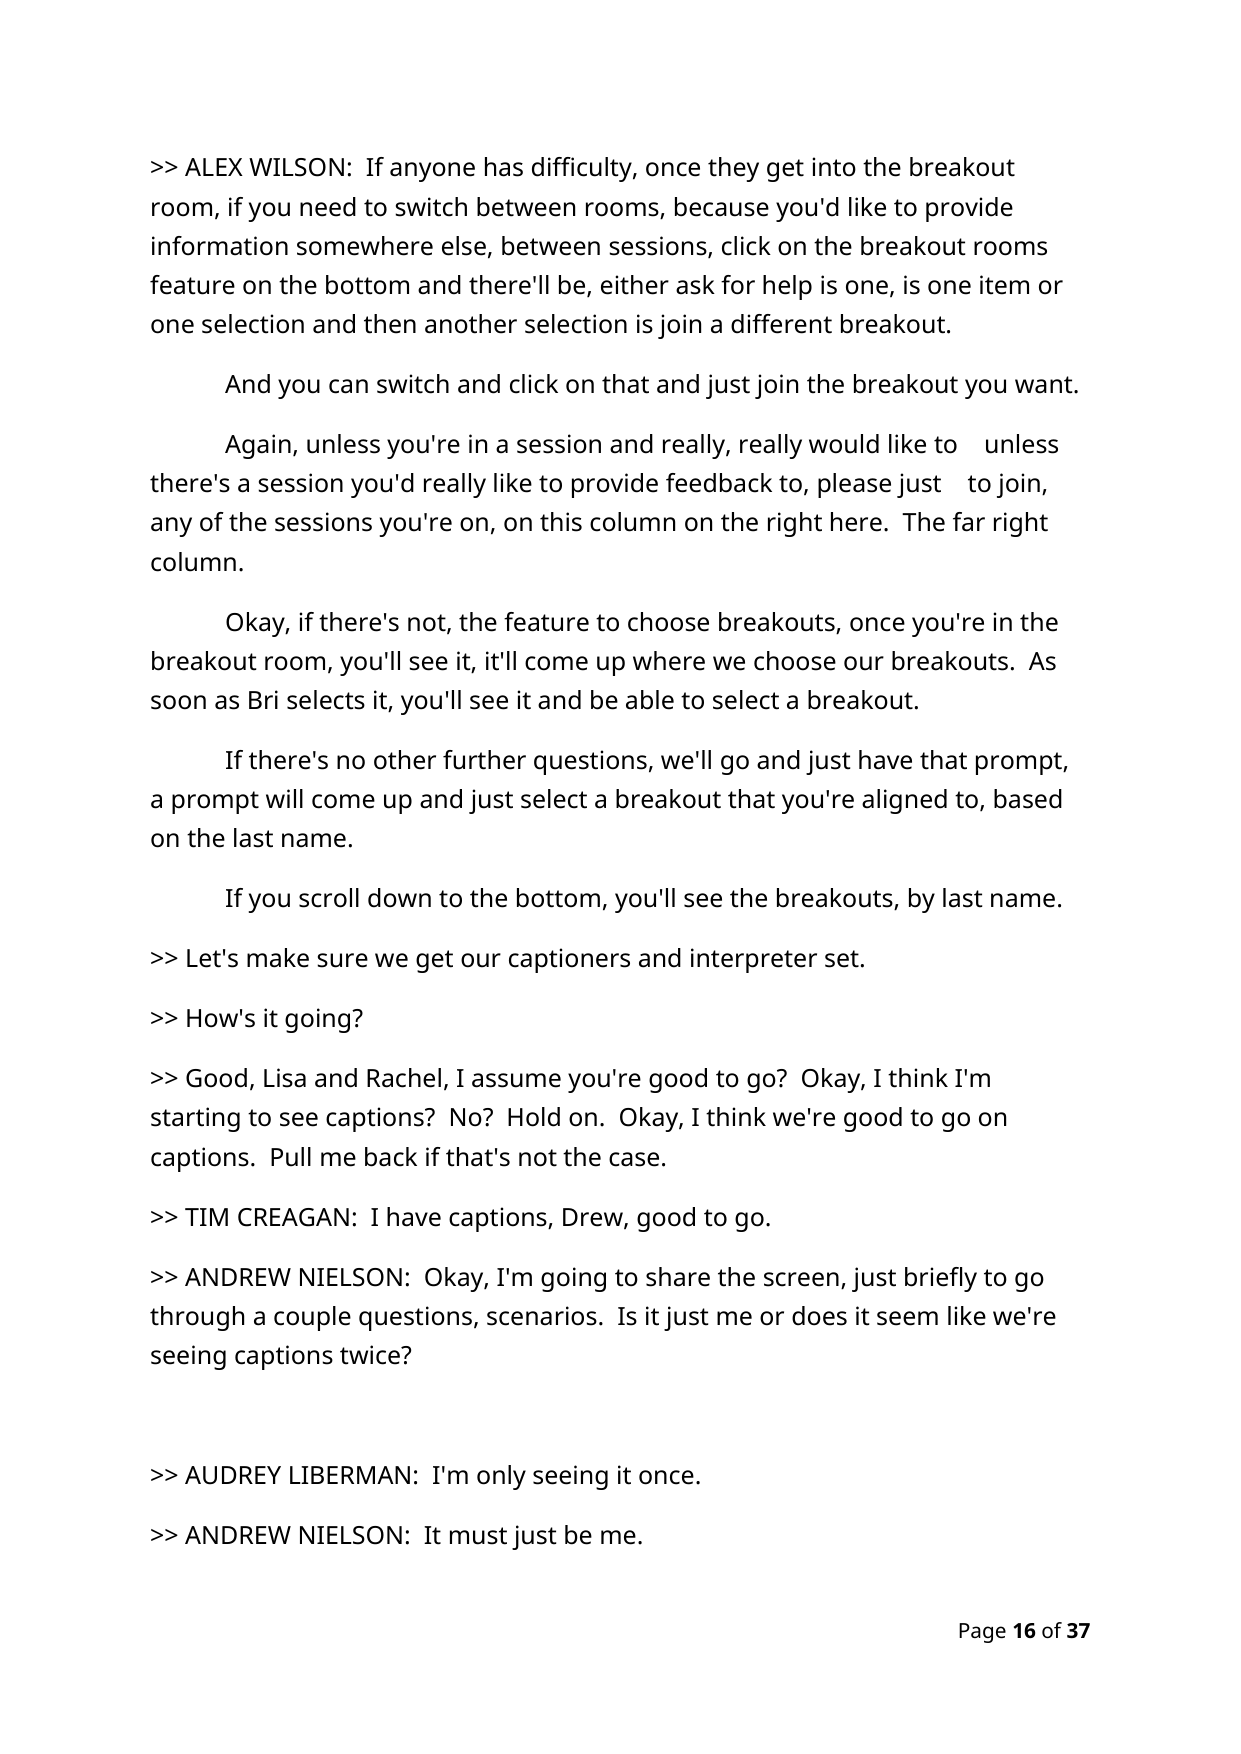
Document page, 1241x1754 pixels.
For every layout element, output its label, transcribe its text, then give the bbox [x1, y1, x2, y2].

text >> Good, Lisa and Rachel, I assume you're good to go? Okay, I think I'm starting to see captions? No? Hold on. Okay, I think we're good to go on captions. Pull me back if that's not the case. [150, 1061, 1090, 1173]
text And you can switch and click on that and just join the breakout you want. [150, 367, 1090, 401]
text >> ANDREW NIELSON: Okay, I'm going to share the screen, just briefly to go through a couple questions, scenarios. Is it just me or does it seem like we're seeing captions twice? [150, 1259, 1090, 1372]
text >> ANDREW NIELSON: It must just be me. [150, 1517, 1090, 1552]
text >> How's it going? [150, 1001, 1090, 1035]
text If you scroll down to the bottom, you'll see the breakouts, by last name. [150, 881, 1090, 915]
text >> TIM CREAGAN: I have captions, Drew, good to go. [150, 1199, 1090, 1233]
text Again, unless you're in a session and really, really would like to unless there's a session you'd really like to provide feedback to, please just to join, any of the sessions you're on, on this column on the right here. The far right column. [150, 427, 1090, 578]
text >> ALEX WILSON: If anyone has difficulty, once they get into the breakout room, if you need to switch between rooms, because you'd like to provide information somewhere else, between sessions, click on the breakout rooms feature on the bottom and there'll be, either ask for help is one, is one item or one selection and then another selection is join a different breakout. [150, 150, 1090, 341]
text >> Let's make sure we get our captioners and interpreter set. [150, 941, 1090, 975]
text >> AUDREY LIBERMAN: I'm only seeing it once. [150, 1457, 1090, 1492]
text Okay, if there's not, the feature to choose breakouts, once you're in the breakout room, you'll see it, it'll come up where we choose our breakouts. As soon as Bri selects it, you'll see it and be able to select a breakout. [150, 604, 1090, 717]
text If there's no other further questions, we'll go and just have that prompt, a prompt will come up and just select a breakout that you're aligned to, based on the last name. [150, 742, 1090, 855]
